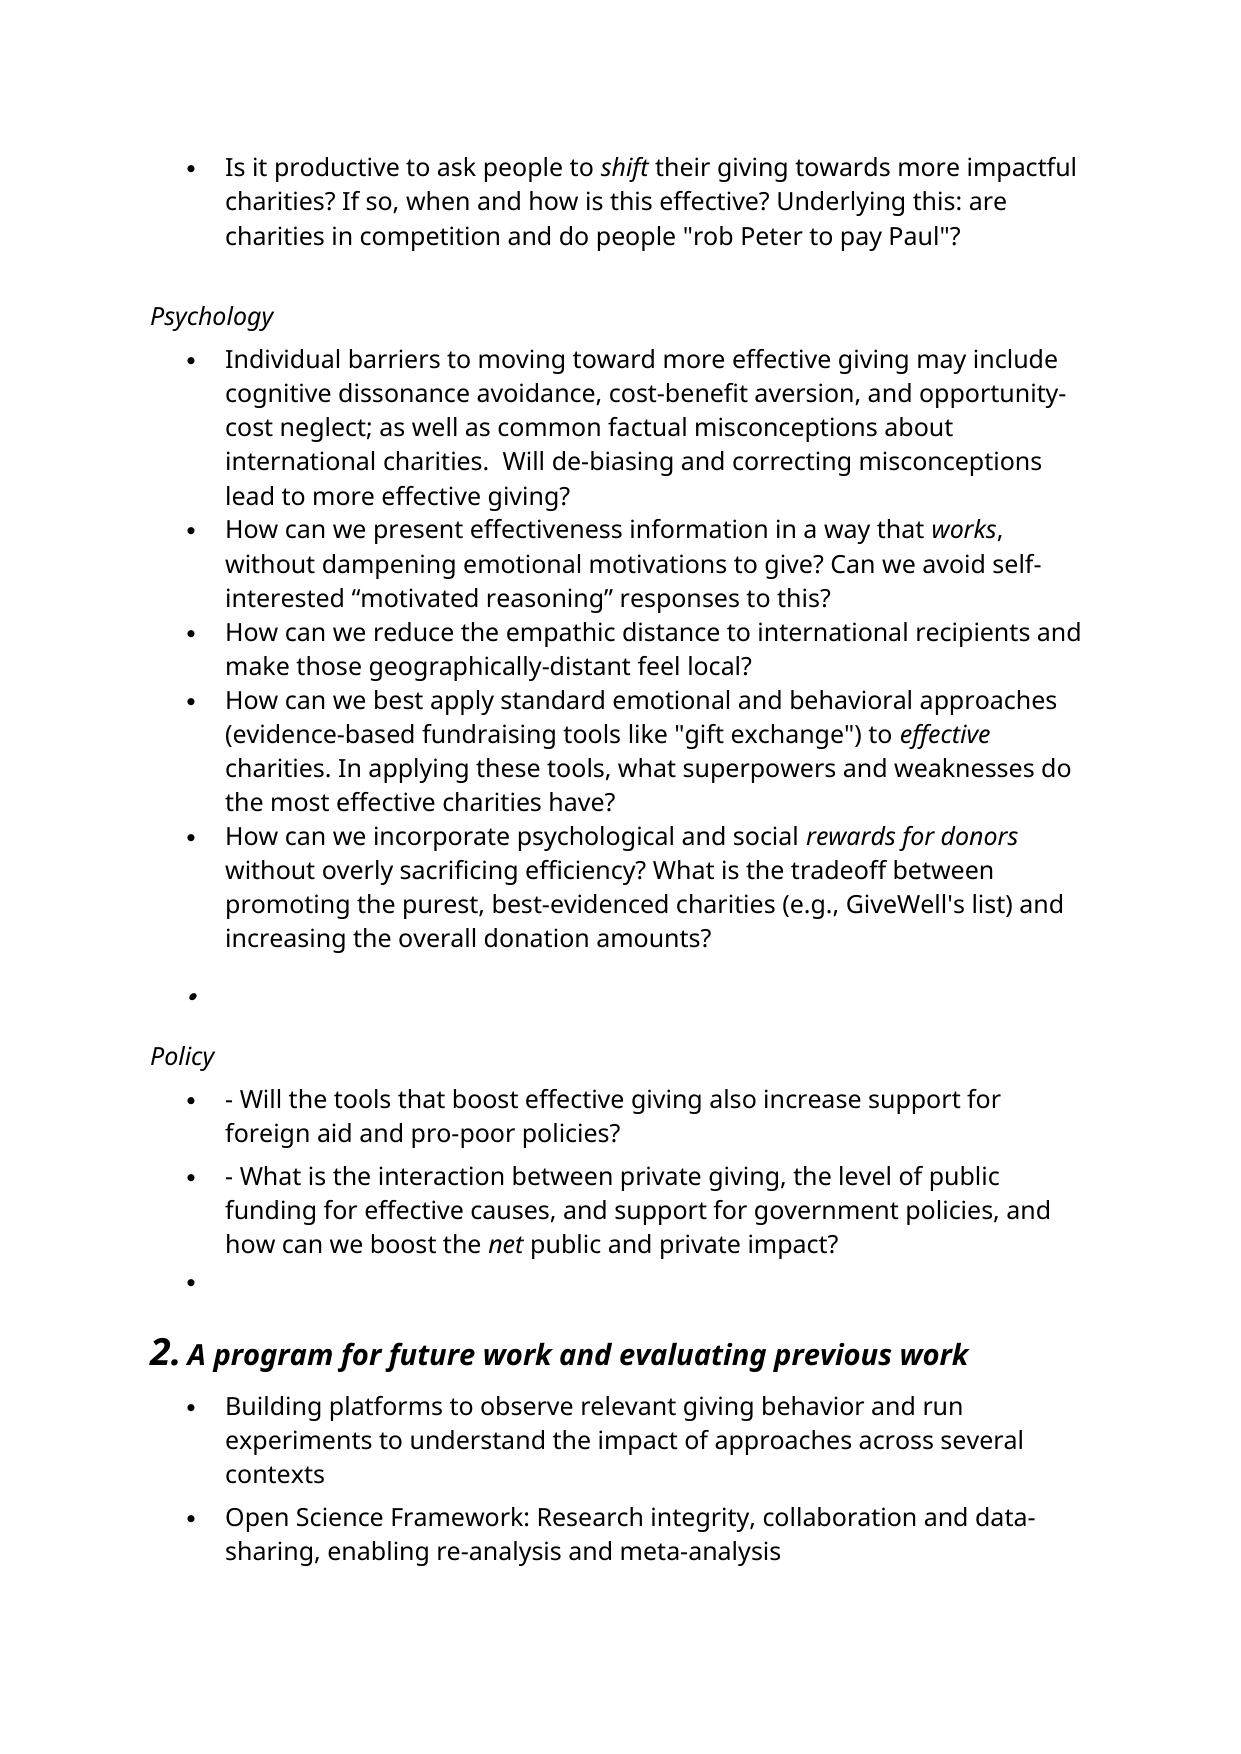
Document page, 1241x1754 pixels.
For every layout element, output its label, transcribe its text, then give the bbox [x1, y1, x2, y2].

list Building platforms to observe relevant giving behavior and run experiments to understand the impact of approaches across several contexts [187, 1388, 1090, 1491]
list How can we reduce the empathic distance to international recipients and make those geographically-distant feel local? [187, 614, 1090, 682]
list Is it productive to ask people to shift their giving towards more impactful charities? If so, when and how is this effective? Underlying this: are charities in competition and do people "rob Peter to pay Paul"? [187, 150, 1090, 252]
text Psychology [150, 299, 1090, 333]
list How can we best apply standard emotional and behavioral approaches (evidence-based fundraising tools like "gift exchange") to effective charities. In applying these tools, what superpowers and weaknesses do the most effective charities have? [187, 682, 1090, 819]
list - What is the interaction between private giving, the level of public funding for effective causes, and support for government policies, and how can we boost the net public and private impact? [187, 1159, 1090, 1261]
list Individual barriers to moving toward more effective giving may include cognitive dissonance avoidance, cost-benefit aversion, and opportunity-cost neglect; as well as common factual misconceptions about international charities. Will de-biasing and correcting misconceptions lead to more effective giving? [187, 342, 1090, 512]
list A program for future work and evaluating previous work [150, 1325, 1090, 1376]
list How can we incorporate psychological and social rewards for donors without overly sacrificing efficiency? What is the tradeoff between promoting the purest, best-evidenced charities (e.g., GiveWell's list) and increasing the overall donation amounts? [187, 819, 1090, 955]
text Policy [150, 1039, 1090, 1073]
list Open Science Framework: Research integrity, collaboration and data-sharing, enabling re-analysis and meta-analysis [187, 1499, 1090, 1568]
list How can we present effectiveness information in a way that works, without dampening emotional motivations to give? Can we avoid self-interested “motivated reasoning” responses to this? [187, 512, 1090, 614]
list - Will the tools that boost effective giving also increase support for foreign aid and pro-poor policies? [187, 1082, 1090, 1150]
